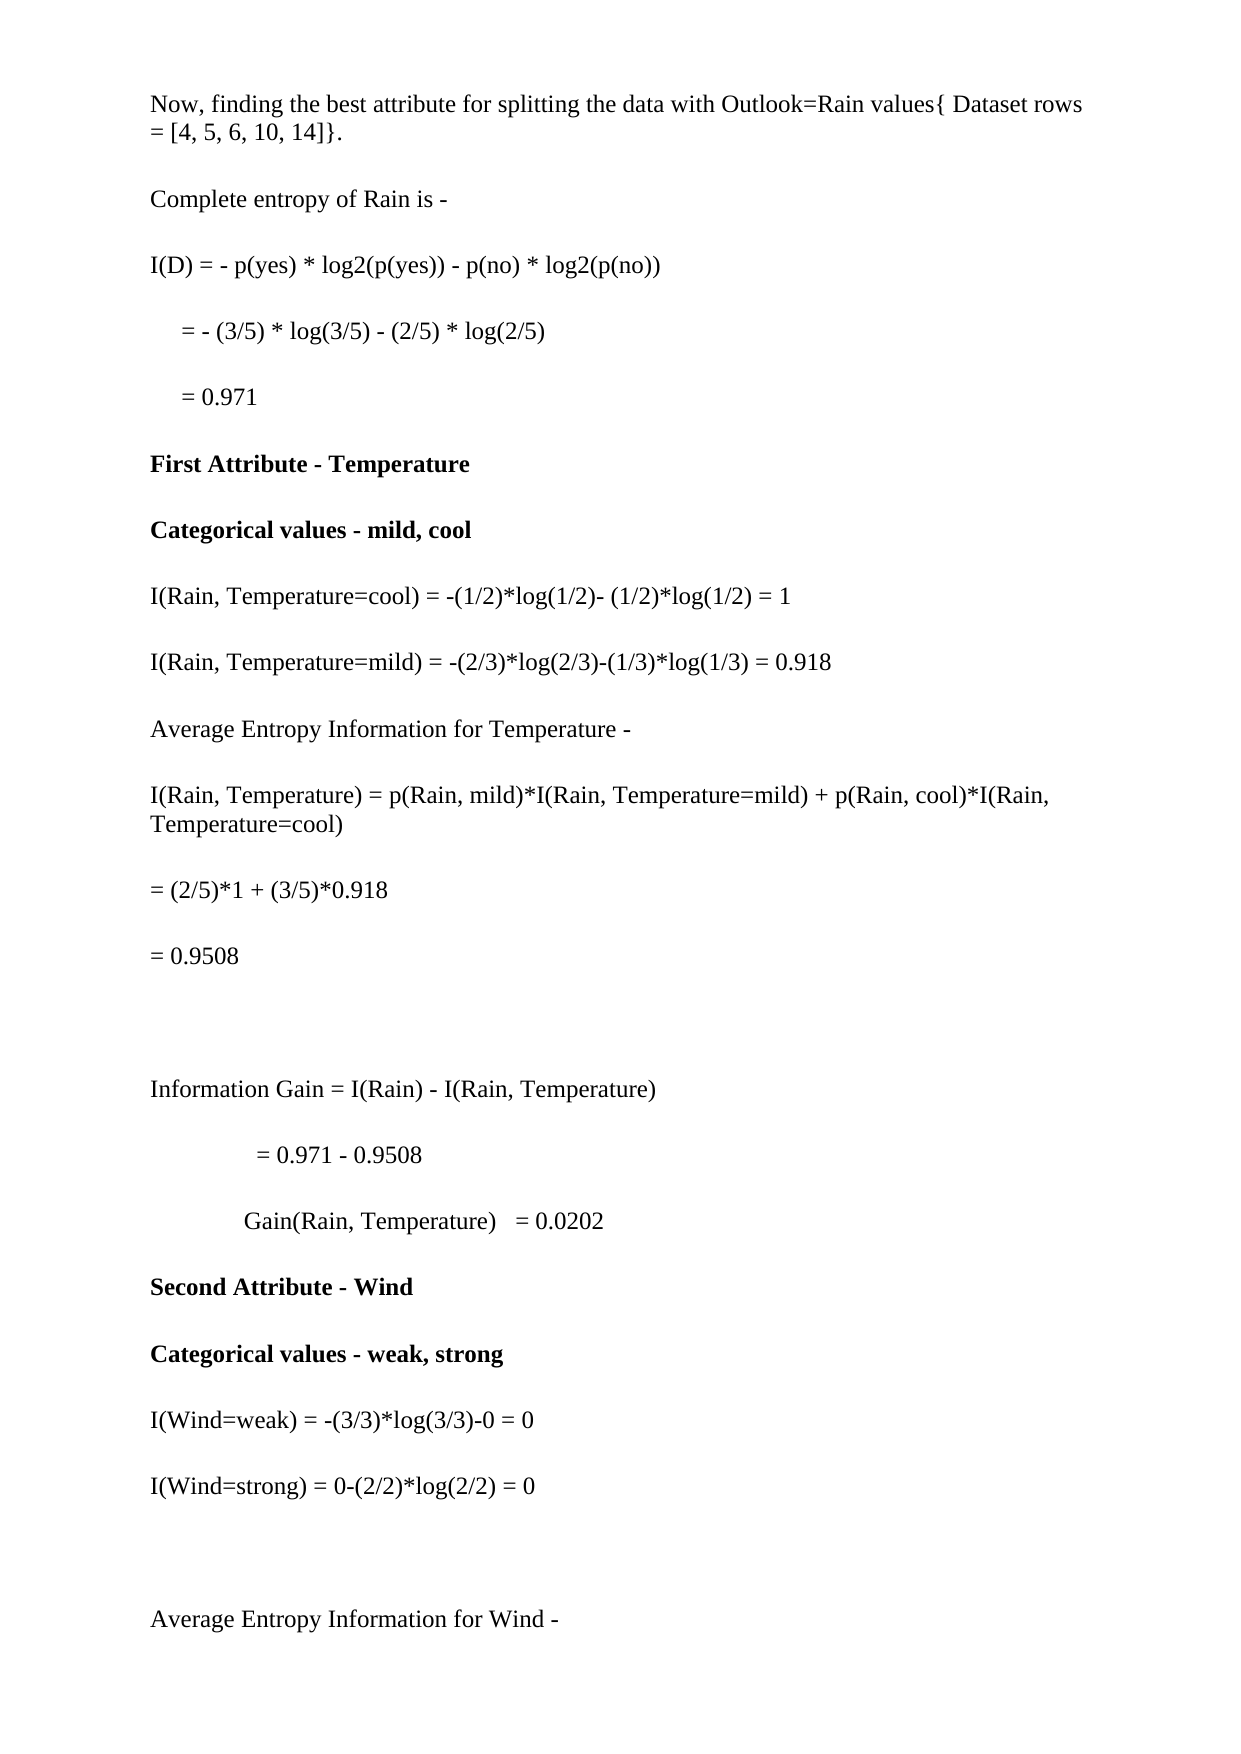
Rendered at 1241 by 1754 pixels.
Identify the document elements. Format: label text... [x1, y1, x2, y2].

text = 0.9508 [150, 941, 1090, 970]
text Categorical values - mild, cool [150, 515, 1090, 544]
text Average Entropy Information for Temperature - [150, 714, 1090, 742]
text = - (3/5) * log(3/5) - (2/5) * log(2/5) [150, 316, 1090, 345]
text = 0.971 [150, 382, 1090, 411]
text Categorical values - weak, strong [150, 1339, 1090, 1367]
text I(Wind=weak) = -(3/3)*log(3/3)-0 = 0 [150, 1405, 1090, 1434]
text Gain(Rain, Temperature) = 0.0202 [150, 1206, 1090, 1235]
text I(Wind=strong) = 0-(2/2)*log(2/2) = 0 [150, 1471, 1090, 1500]
text Complete entropy of Rain is - [150, 184, 1090, 212]
text Information Gain = I(Rain) - I(Rain, Temperature) [150, 1074, 1090, 1102]
text Average Entropy Information for Wind - [150, 1604, 1090, 1632]
text I(Rain, Temperature) = p(Rain, mild)*I(Rain, Temperature=mild) + p(Rain, cool)*I(Rain, Temperature=cool) [150, 780, 1090, 837]
text = 0.971 - 0.9508 [150, 1140, 1090, 1169]
text = (2/5)*1 + (3/5)*0.918 [150, 875, 1090, 904]
text I(Rain, Temperature=cool) = -(1/2)*log(1/2)- (1/2)*log(1/2) = 1 [150, 581, 1090, 610]
text I(Rain, Temperature=mild) = -(2/3)*log(2/3)-(1/3)*log(1/3) = 0.918 [150, 647, 1090, 676]
text Second Attribute - Wind [150, 1272, 1090, 1301]
text Now, finding the best attribute for splitting the data with Outlook=Rain values{ Dataset rows = [4, 5, 6, 10, 14]}. [150, 89, 1090, 146]
text I(D) = - p(yes) * log2(p(yes)) - p(no) * log2(p(no)) [150, 250, 1090, 279]
text First Attribute - Temperature [150, 449, 1090, 477]
